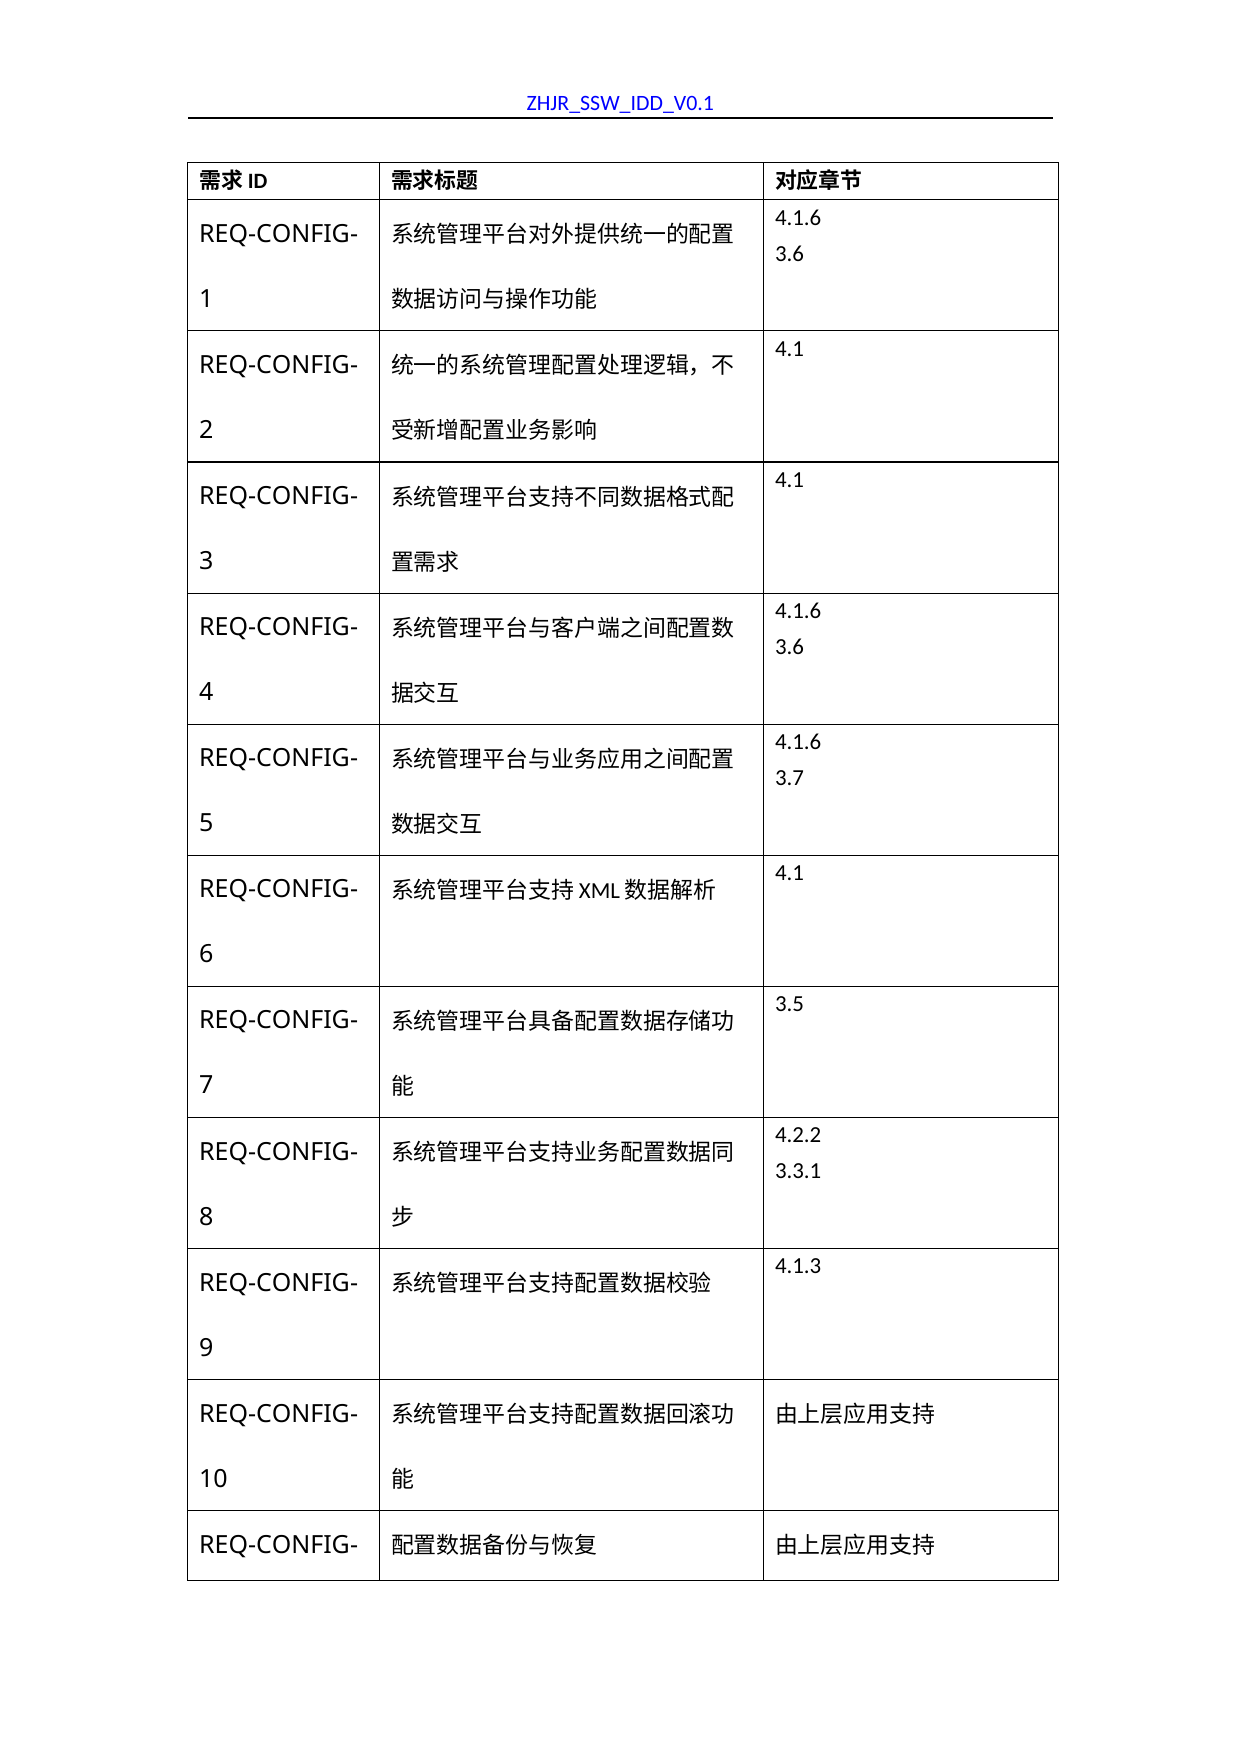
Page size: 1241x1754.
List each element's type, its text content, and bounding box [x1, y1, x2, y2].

table_cell 系统管理平台对外提供统一的配置数据访问与操作功能 [380, 200, 763, 330]
table_cell 系统管理平台与客户端之间配置数据交互 [380, 594, 763, 723]
table_header 需求标题 [380, 163, 763, 199]
table_cell REQ-CONFIG-1 [188, 200, 379, 330]
table_cell REQ-CONFIG-9 [188, 1249, 379, 1379]
table_cell REQ-CONFIG-3 [188, 463, 379, 592]
table_cell REQ-CONFIG-7 [188, 987, 379, 1117]
table_cell REQ-CONFIG-10 [188, 1380, 379, 1510]
table_cell 系统管理平台支持配置数据回滚功能 [380, 1380, 763, 1510]
table_cell 系统管理平台支持业务配置数据同步 [380, 1118, 763, 1248]
table_cell REQ-CONFIG-11 [188, 1511, 379, 1580]
table_cell 3.5 [764, 987, 1058, 1117]
table_header 需求 ID [188, 163, 379, 199]
table_cell 配置数据备份与恢复 [380, 1511, 763, 1580]
table_cell 4.1.6 3.6 [764, 594, 1058, 723]
table_cell REQ-CONFIG-2 [188, 331, 379, 461]
table_cell 由上层应用支持 [764, 1511, 1058, 1580]
table_cell 系统管理平台支持配置数据校验 [380, 1249, 763, 1379]
table_cell REQ-CONFIG-8 [188, 1118, 379, 1248]
table_cell REQ-CONFIG-6 [188, 856, 379, 986]
table_cell REQ-CONFIG-5 [188, 725, 379, 854]
table_cell 4.1.6 3.7 [764, 725, 1058, 854]
table_cell 4.1 [764, 463, 1058, 592]
table_cell 统一的系统管理配置处理逻辑，不受新增配置业务影响 [380, 331, 763, 461]
table_cell 系统管理平台具备配置数据存储功能 [380, 987, 763, 1117]
table_cell 系统管理平台支持不同数据格式配置需求 [380, 463, 763, 592]
table_cell 4.1.3 [764, 1249, 1058, 1379]
table_cell 系统管理平台与业务应用之间配置数据交互 [380, 725, 763, 854]
table_cell 由上层应用支持 [764, 1380, 1058, 1510]
table_cell 4.1.6 3.6 [764, 200, 1058, 330]
table_cell 4.1 [764, 331, 1058, 461]
table_cell REQ-CONFIG-4 [188, 594, 379, 723]
table_cell 4.2.2 3.3.1 [764, 1118, 1058, 1248]
table_cell 系统管理平台支持XML数据解析 [380, 856, 763, 986]
table_cell 4.1 [764, 856, 1058, 986]
table_header 对应章节 [764, 163, 1058, 199]
